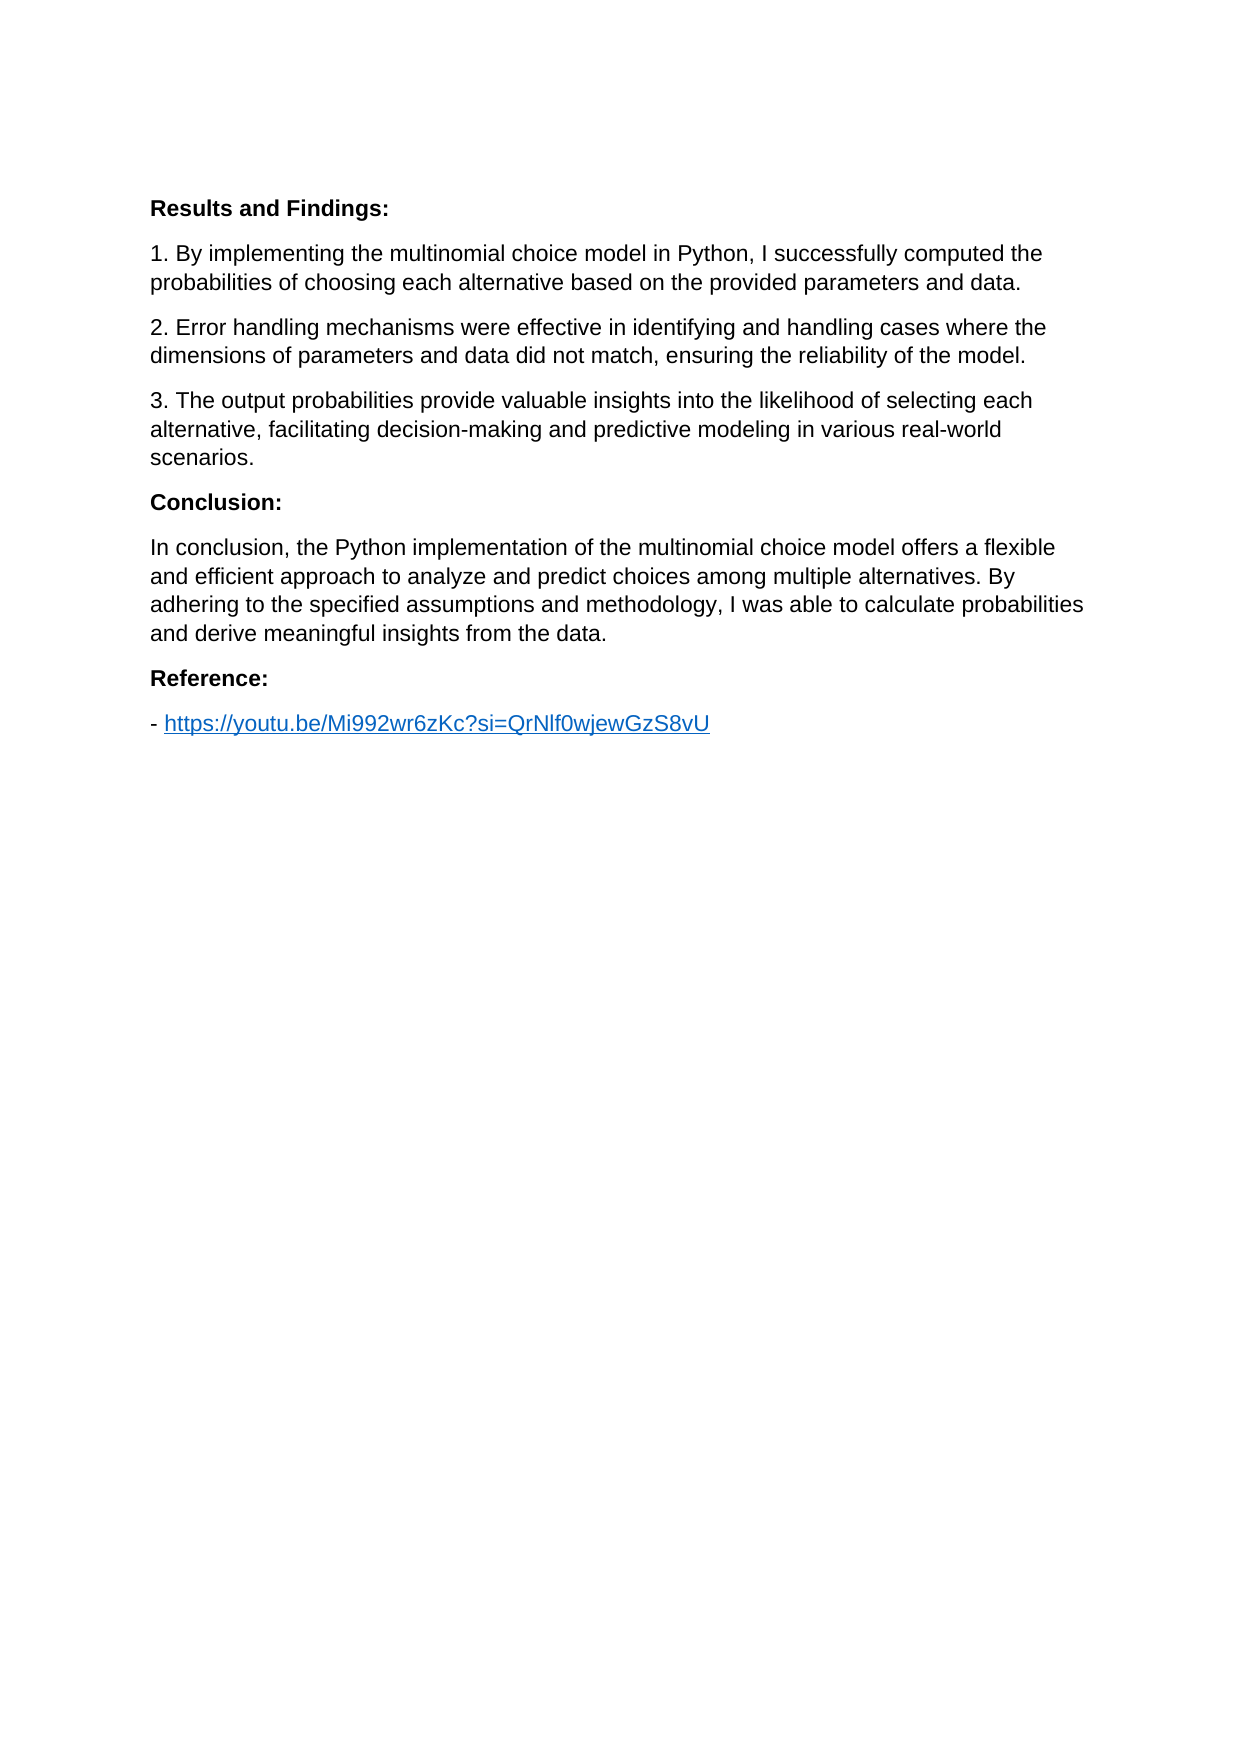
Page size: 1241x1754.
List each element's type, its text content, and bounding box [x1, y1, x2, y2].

text 2. Error handling mechanisms were effective in identifying and handling cases where the dimensions of parameters and data did not match, ensuring the reliability of the model. [150, 314, 1090, 368]
text 1. By implementing the multinomial choice model in Python, I successfully computed the probabilities of choosing each alternative based on the provided parameters and data. [150, 240, 1090, 295]
text In conclusion, the Python implementation of the multinomial choice model offers a flexible and efficient approach to analyze and predict choices among multiple alternatives. By adhering to the specified assumptions and methodology, I was able to calculate probabilities and derive meaningful insights from the data. [150, 534, 1090, 646]
text Reference: [150, 665, 1090, 691]
text Results and Findings: [150, 195, 1090, 221]
text Conclusion: [150, 489, 1090, 516]
text 3. The output probabilities provide valuable insights into the likelihood of selecting each alternative, facilitating decision-making and predictive modeling in various real-world scenarios. [150, 387, 1090, 471]
text - https://youtu.be/Mi992wr6zKc?si=QrNlf0wjewGzS8vU [150, 710, 1090, 736]
